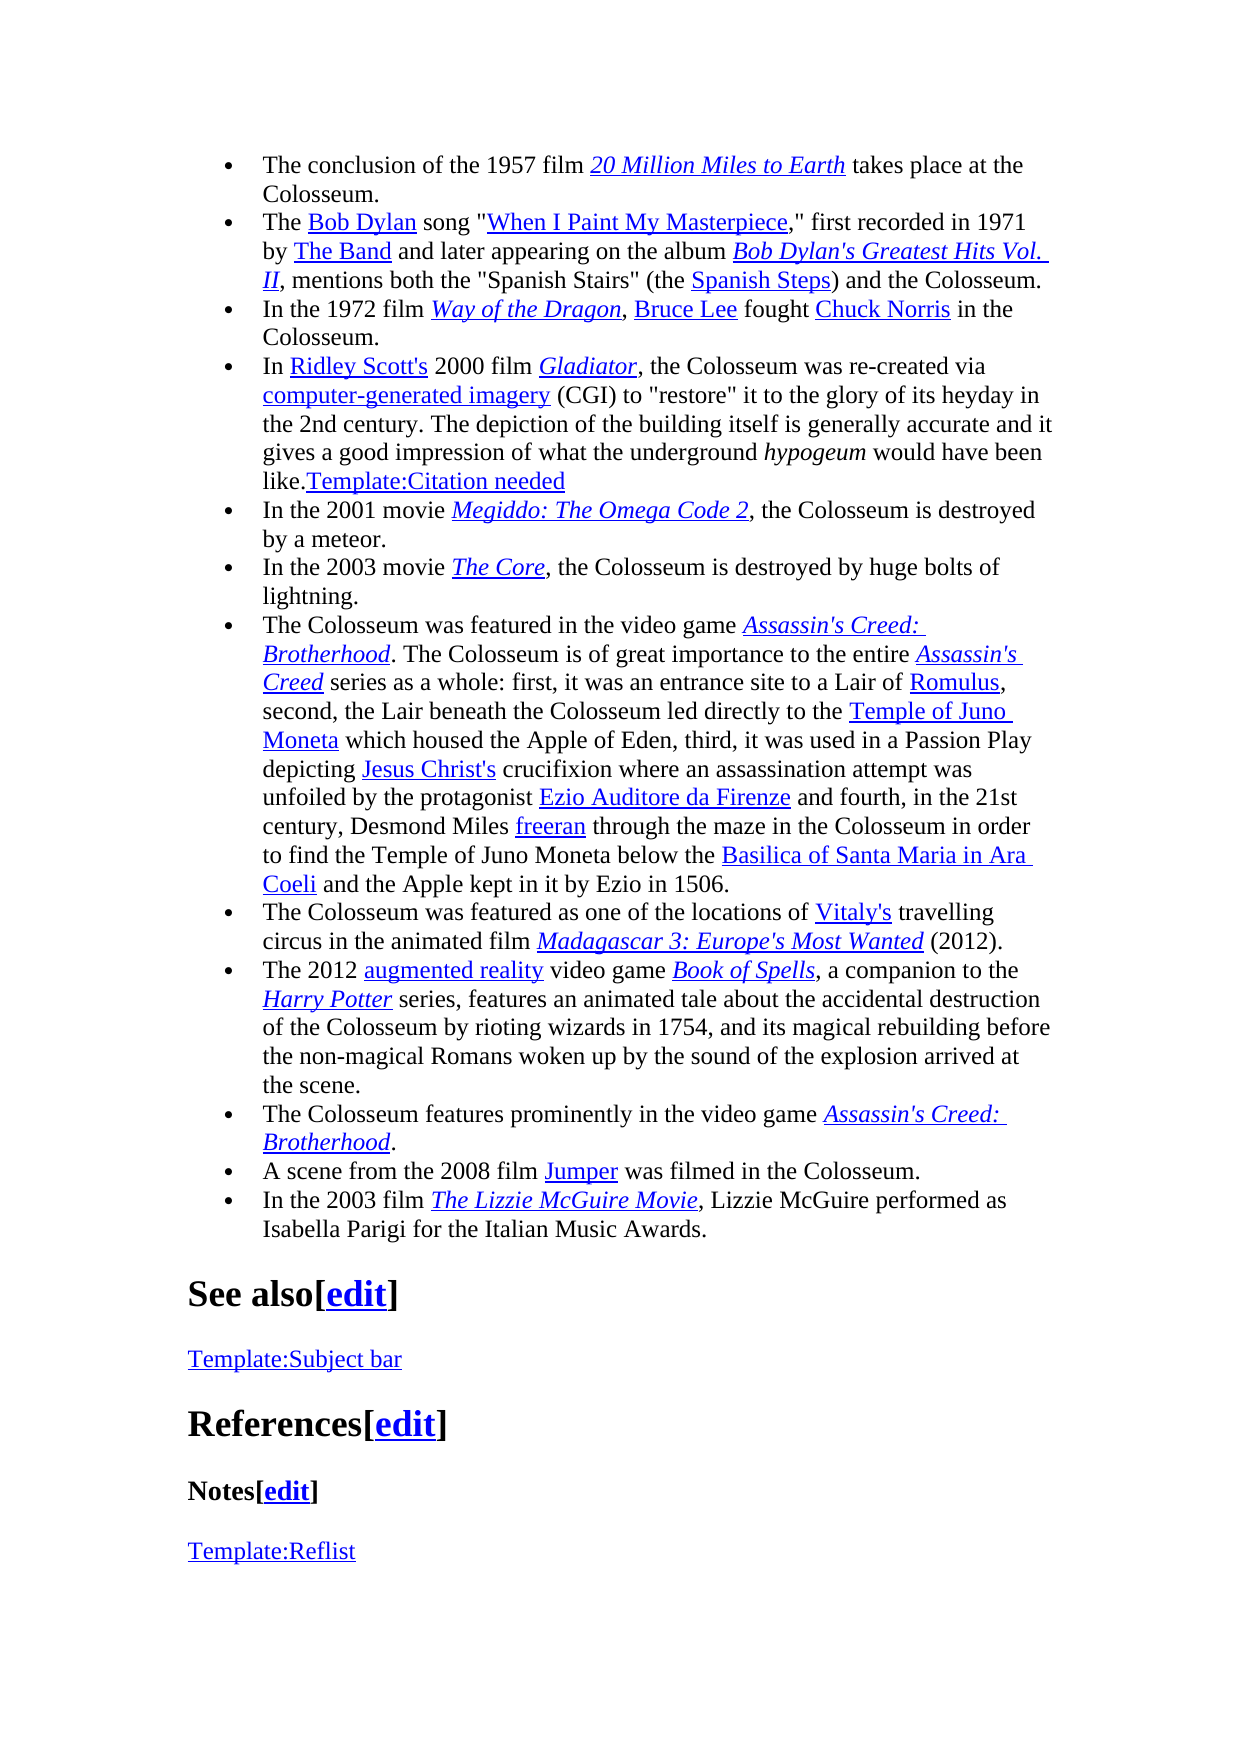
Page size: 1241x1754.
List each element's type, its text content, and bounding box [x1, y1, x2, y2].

list A scene from the 2008 film Jumper was filmed in the Colosseum. [225, 1156, 1053, 1185]
list The Colosseum was featured as one of the locations of Vitaly's travelling circus in the animated film Madagascar 3: Europe's Most Wanted (2012). [225, 897, 1053, 955]
list The 2012 augmented reality video game Book of Spells, a companion to the Harry Potter series, features an animated tale about the accidental destruction of the Colosseum by rioting wizards in 1754, and its magical rebuilding before the non-magical Romans woken up by the sound of the explosion arrived at the scene. [225, 955, 1053, 1099]
list The Colosseum features prominently in the video game Assassin's Creed: Brotherhood. [225, 1099, 1053, 1156]
list The Bob Dylan song "When I Paint My Masterpiece," first recorded in 1971 by The Band and later appearing on the album Bob Dylan's Greatest Hits Vol. II, mentions both the "Spanish Stairs" (the Spanish Steps) and the Colosseum. [225, 207, 1053, 294]
list The Colosseum was featured in the video game Assassin's Creed: Brotherhood. The Colosseum is of great importance to the entire Assassin's Creed series as a whole: first, it was an entrance site to a Lair of Romulus, second, the Lair beneath the Colosseum led directly to the Temple of Juno Moneta which housed the Apple of Eden, third, it was used in a Passion Play depicting Jesus Christ's crucifixion where an assassination attempt was unfoiled by the protagonist Ezio Auditore da Firenze and fourth, in the 21st century, Desmond Miles freeran through the maze in the Colosseum in order to find the Temple of Juno Moneta below the Basilica of Santa Maria in Ara Coeli and the Apple kept in it by Ezio in 1506. [225, 610, 1053, 897]
subtitle See also[edit] [187, 1272, 1053, 1315]
list In the 2003 movie The Core, the Colosseum is destroyed by huge bolts of lightning. [225, 552, 1053, 610]
list In the 2003 film The Lizzie McGuire Movie, Lizzie McGuire performed as Isabella Parigi for the Italian Music Awards. [225, 1185, 1053, 1242]
text Template:Subject bar [187, 1344, 1053, 1373]
list In the 1972 film Way of the Dragon, Bruce Lee fought Chuck Norris in the Colosseum. [225, 294, 1053, 351]
list In Ridley Scott's 2000 film Gladiator, the Colosseum was re-created via computer-generated imagery (CGI) to "restore" it to the glory of its heyday in the 2nd century. The depiction of the building itself is generally accurate and it gives a good impression of what the underground hypogeum would have been like.Template:Citation needed [225, 351, 1053, 495]
text Template:Reflist [187, 1536, 1053, 1564]
list In the 2001 movie Megiddo: The Omega Code 2, the Colosseum is destroyed by a meteor. [225, 495, 1053, 552]
subtitle References[edit] [187, 1402, 1053, 1445]
subtitle Notes[edit] [187, 1474, 1053, 1507]
list The conclusion of the 1957 film 20 Million Miles to Earth takes place at the Colosseum. [225, 150, 1053, 207]
